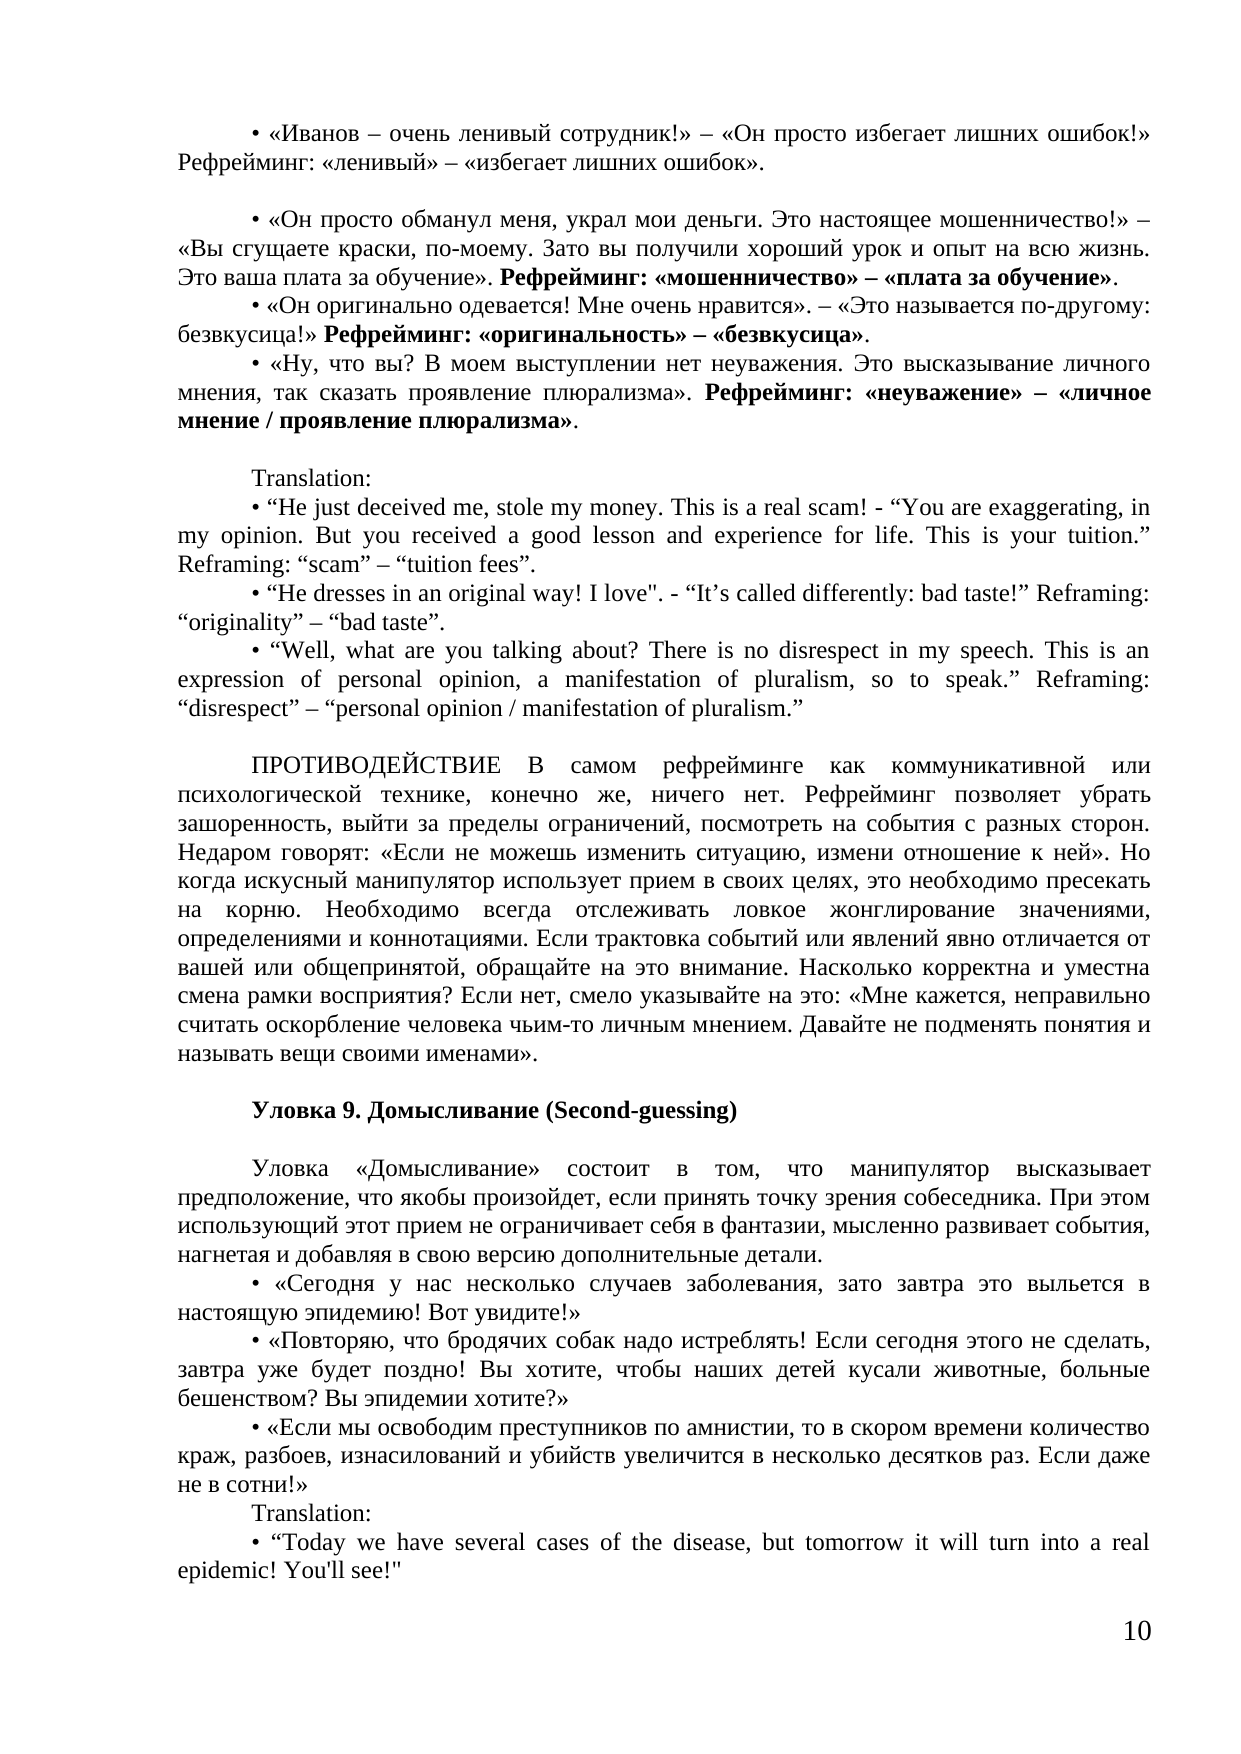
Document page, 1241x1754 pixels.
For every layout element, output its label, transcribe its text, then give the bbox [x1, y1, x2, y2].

text • “He dresses in an original way! I love". - “It’s called differently: bad taste!” Reframing: “originality” – “bad taste”. [177, 578, 1152, 636]
text Уловка «Домысливание» состоит в том, что манипулятор высказывает предположение, что якобы произойдет, если принять точку зрения собеседника. При этом использующий этот прием не ограничивает себя в фантазии, мысленно развивает события, нагнетая и добавляя в свою версию дополнительные детали. [177, 1153, 1152, 1268]
text • “He just deceived me, stole my money. This is a real scam! - “You are exaggerating, in my opinion. But you received a good lesson and experience for life. This is your tuition.” Reframing: “scam” – “tuition fees”. [177, 492, 1152, 578]
text Уловка 9. Домысливание (Second-guessing) [177, 1096, 1152, 1124]
text • “Well, what are you talking about? There is no disrespect in my speech. This is an expression of personal opinion, a manifestation of pluralism, so to speak.” Reframing: “disrespect” – “personal opinion / manifestation of pluralism.” [177, 636, 1152, 722]
text • «Иванов – очень ленивый сотрудник!» – «Он просто избегает лишних ошибок!» Рефрейминг: «ленивый» – «избегает лишних ошибок». [177, 118, 1152, 176]
text • “Today we have several cases of the disease, but tomorrow it will turn into a real epidemic! You'll see!" [177, 1527, 1152, 1584]
text Translation: [177, 1498, 1152, 1527]
text • «Он просто обманул меня, украл мои деньги. Это настоящее мошенничество!» – «Вы сгущаете краски, по-моему. Зато вы получили хороший урок и опыт на всю жизнь. Это ваша плата за обучение». Рефрейминг: «мошенничество» – «плата за обучение». [177, 204, 1152, 291]
text • «Ну, что вы? В моем выступлении нет неуважения. Это высказывание личного мнения, так сказать проявление плюрализма». Рефрейминг: «неуважение» – «личное мнение / проявление плюрализма». [177, 348, 1152, 434]
text • «Повторяю, что бродячих собак надо истреблять! Если сегодня этого не сделать, завтра уже будет поздно! Вы хотите, чтобы наших детей кусали животные, больные бешенством? Вы эпидемии хотите?» [177, 1326, 1152, 1412]
text • «Сегодня у нас несколько случаев заболевания, зато завтра это выльется в настоящую эпидемию! Вот увидите!» [177, 1268, 1152, 1326]
text ПРОТИВОДЕЙСТВИЕ В самом рефрейминге как коммуникативной или психологической технике, конечно же, ничего нет. Рефрейминг позволяет убрать зашоренность, выйти за пределы ограничений, посмотреть на события с разных сторон. Недаром говорят: «Если не можешь изменить ситуацию, измени отношение к ней». Но когда искусный манипулятор использует прием в своих целях, это необходимо пресекать на корню. Необходимо всегда отслеживать ловкое жонглирование значениями, определениями и коннотациями. Если трактовка событий или явлений явно отличается от вашей или общепринятой, обращайте на это внимание. Насколько корректна и уместна смена рамки восприятия? Если нет, смело указывайте на это: «Мне кажется, неправильно считать оскорбление человека чьим-то личным мнением. Давайте не подменять понятия и называть вещи своими именами». [177, 751, 1152, 1067]
text Translation: [177, 463, 1152, 492]
text • «Если мы освободим преступников по амнистии, то в скором времени количество краж, разбоев, изнасилований и убийств увеличится в несколько десятков раз. Если даже не в сотни!» [177, 1412, 1152, 1498]
text • «Он оригинально одевается! Мне очень нравится». – «Это называется по-другому: безвкусица!» Рефрейминг: «оригинальность» – «безвкусица». [177, 291, 1152, 348]
